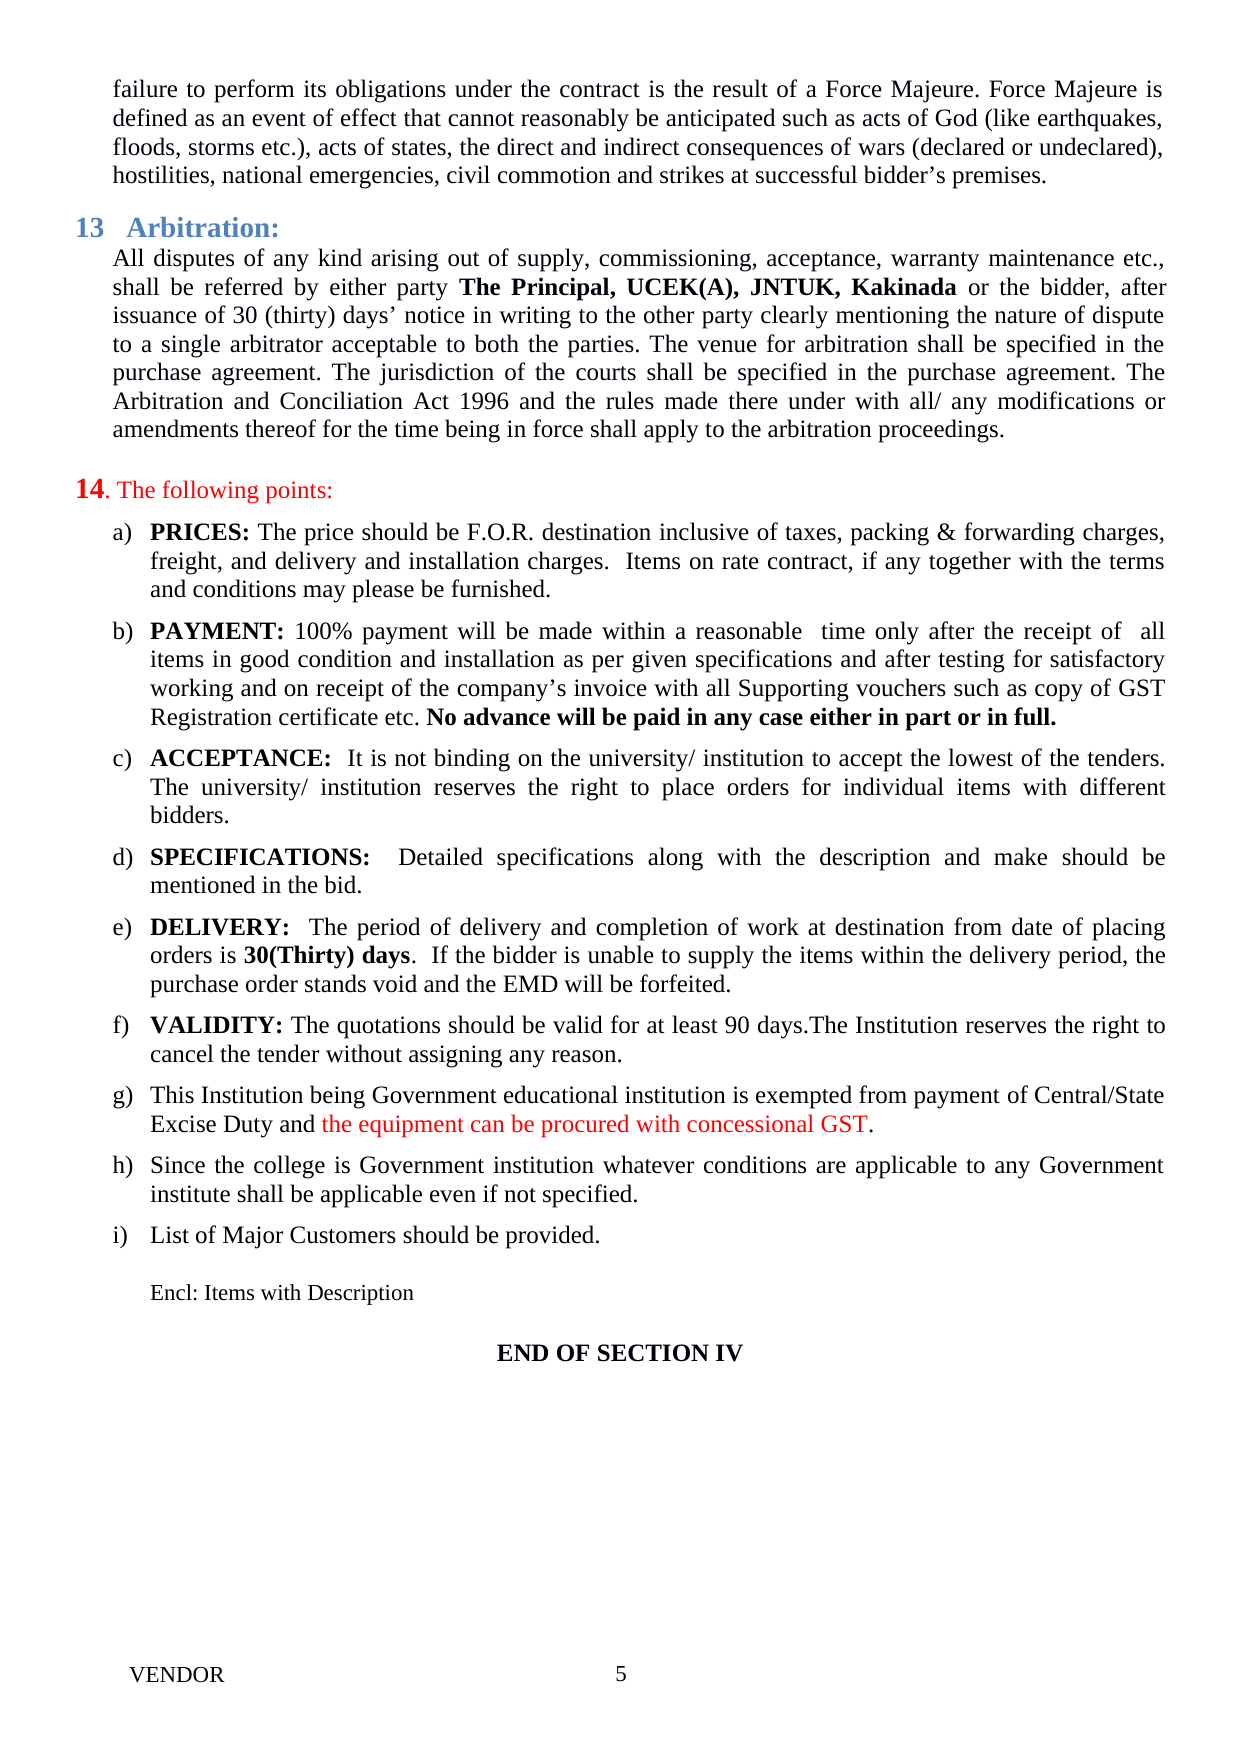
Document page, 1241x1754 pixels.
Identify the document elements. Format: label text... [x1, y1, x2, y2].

list This Institution being Government educational institution is exempted from payment of Central/State Excise Duty and the equipment can be procured with concessional GST. [112, 1080, 1164, 1138]
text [112, 75, 1164, 189]
list PAYMENT: 100% payment will be made within a reasonable time only after the receipt of all items in good condition and installation as per given specifications and after testing for satisfactory working and on receipt of the company’s invoice with all Supporting vouchers such as copy of GST Registration certificate etc. No advance will be paid in any case either in part or in full. [112, 616, 1167, 731]
text END OF SECTION IV [75, 1338, 1164, 1367]
list DELIVERY: The period of delivery and completion of work at destination from date of placing orders is 30(Thirty) days. If the bidder is unable to supply the items within the delivery period, the purchase order stands void and the EMD will be forfeited. [112, 912, 1167, 998]
text Encl: Items with Description [75, 1279, 1167, 1305]
list SPECIFICATIONS: Detailed specifications along with the description and make should be mentioned in the bid. [112, 842, 1167, 899]
text 13 Arbitration: [75, 210, 1167, 243]
list VALIDITY: The quotations should be valid for at least 90 days.The Institution reserves the right to cancel the tender without assigning any reason. [112, 1010, 1167, 1068]
text All disputes of any kind arising out of supply, commissioning, acceptance, warranty maintenance etc., shall be referred by either party The Principal, UCEK(A), JNTUK, Kakinada or the bidder, after issuance of 30 (thirty) days’ notice in writing to the other party clearly mentioning the nature of dispute to a single arbitrator acceptable to both the parties. The venue for arbitration shall be specified in the purchase agreement. The jurisdiction of the courts shall be specified in the purchase agreement. The Arbitration and Conciliation Act 1996 and the rules made there under with all/ any modifications or amendments thereof for the time being in force shall apply to the arbitration proceedings. [112, 243, 1167, 443]
list PRICES: The price should be F.O.R. destination inclusive of taxes, packing & forwarding charges, freight, and delivery and installation charges. Items on rate contract, if any together with the terms and conditions may please be furnished. [112, 517, 1167, 603]
text 14. The following points: [75, 472, 1167, 505]
list Since the college is Government institution whatever conditions are applicable to any Government institute shall be applicable even if not specified. [112, 1150, 1164, 1208]
list ACCEPTANCE: It is not binding on the university/ institution to accept the lowest of the tenders. The university/ institution reserves the right to place orders for individual items with different bidders. [112, 743, 1167, 829]
list List of Major Customers should be provided. [112, 1220, 1164, 1249]
